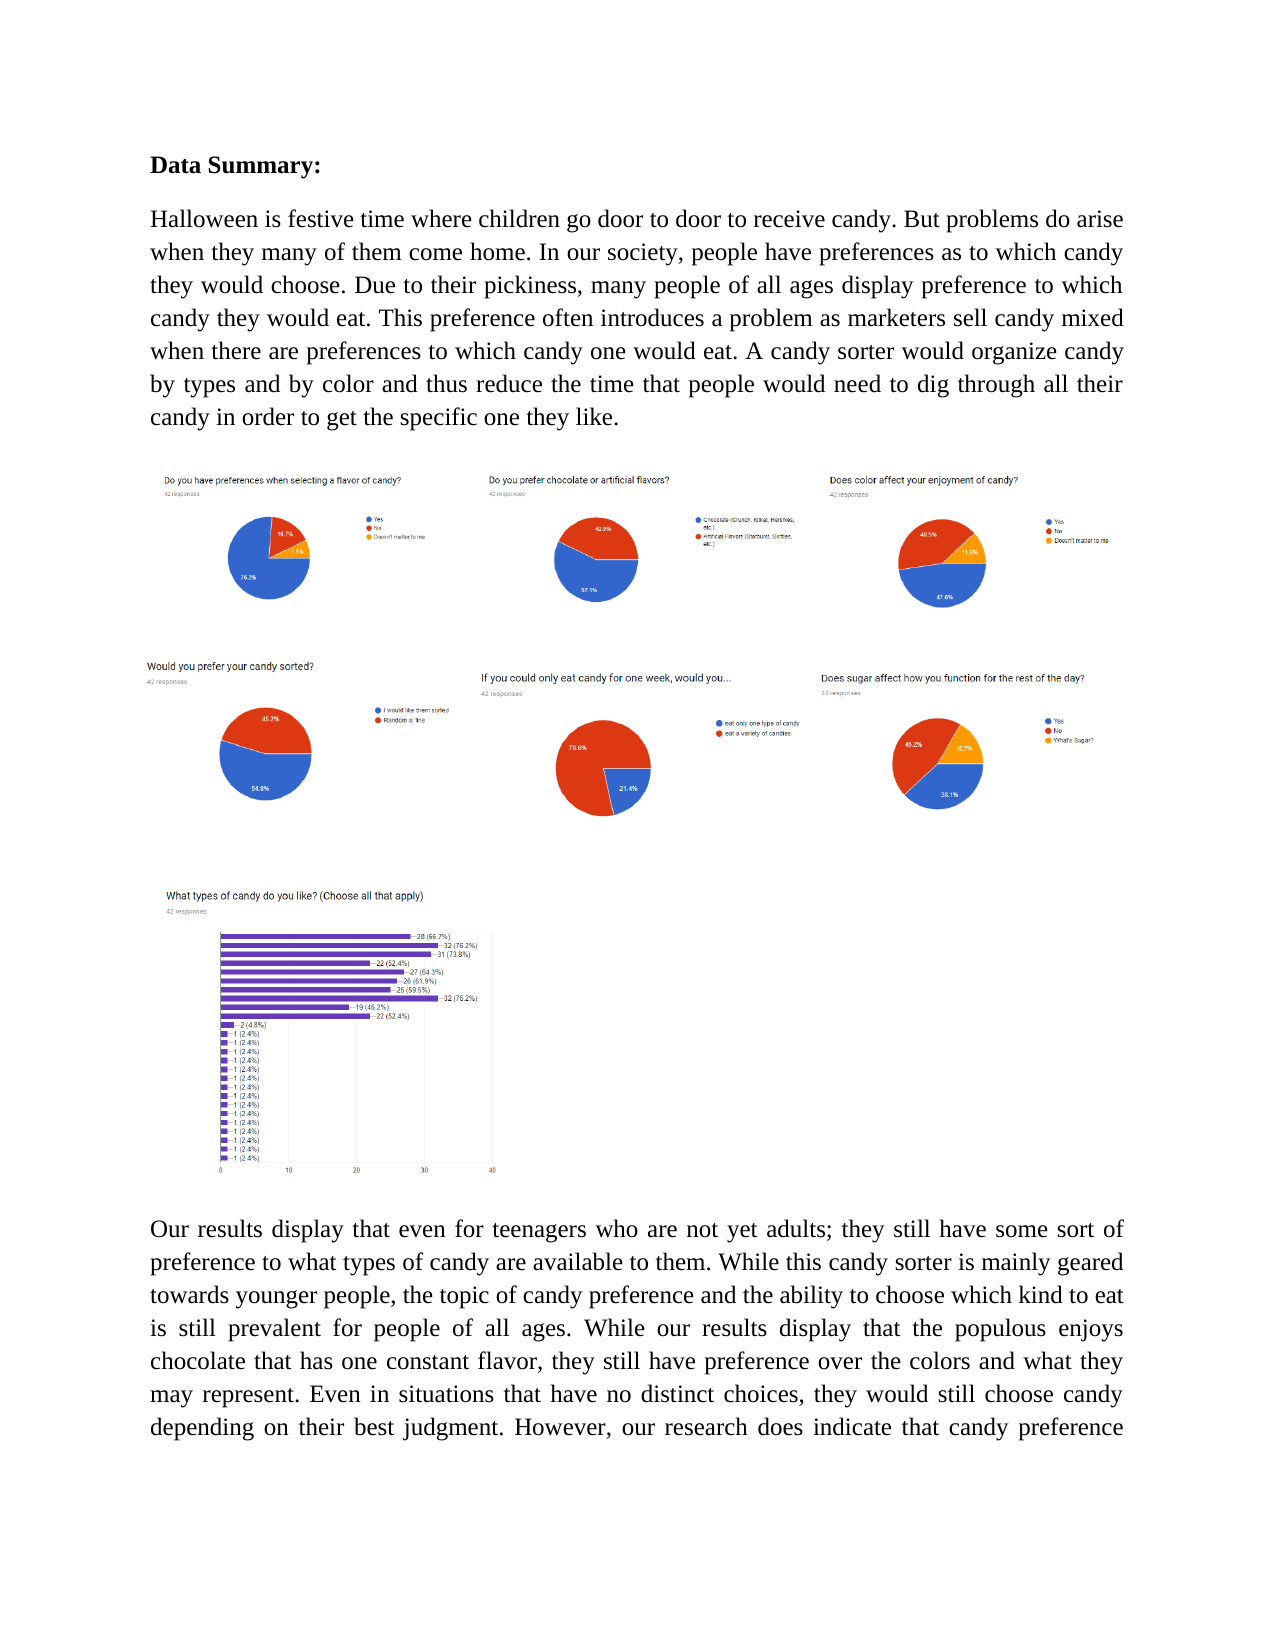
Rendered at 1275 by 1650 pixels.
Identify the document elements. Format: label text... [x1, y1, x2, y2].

picture [475, 467, 801, 622]
picture [811, 662, 1125, 828]
text Data Summary: [150, 150, 1125, 179]
picture [150, 871, 511, 1189]
picture [817, 462, 1125, 629]
picture [150, 462, 446, 626]
picture [134, 651, 808, 836]
text Halloween is festive time where children go door to door to receive candy. But problems do arise when they many of them come home. In our society, people have preferences as to which candy they would choose. Due to their pickiness, many people of all ages display preference to which candy they would eat. This preference often introduces a problem as marketers sell candy mixed when there are preferences to which candy one would eat. A candy sorter would organize candy by types and by color and thus reduce the time that people would need to dig through all their candy in order to get the specific one they like. [150, 204, 1125, 431]
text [150, 456, 1125, 1441]
